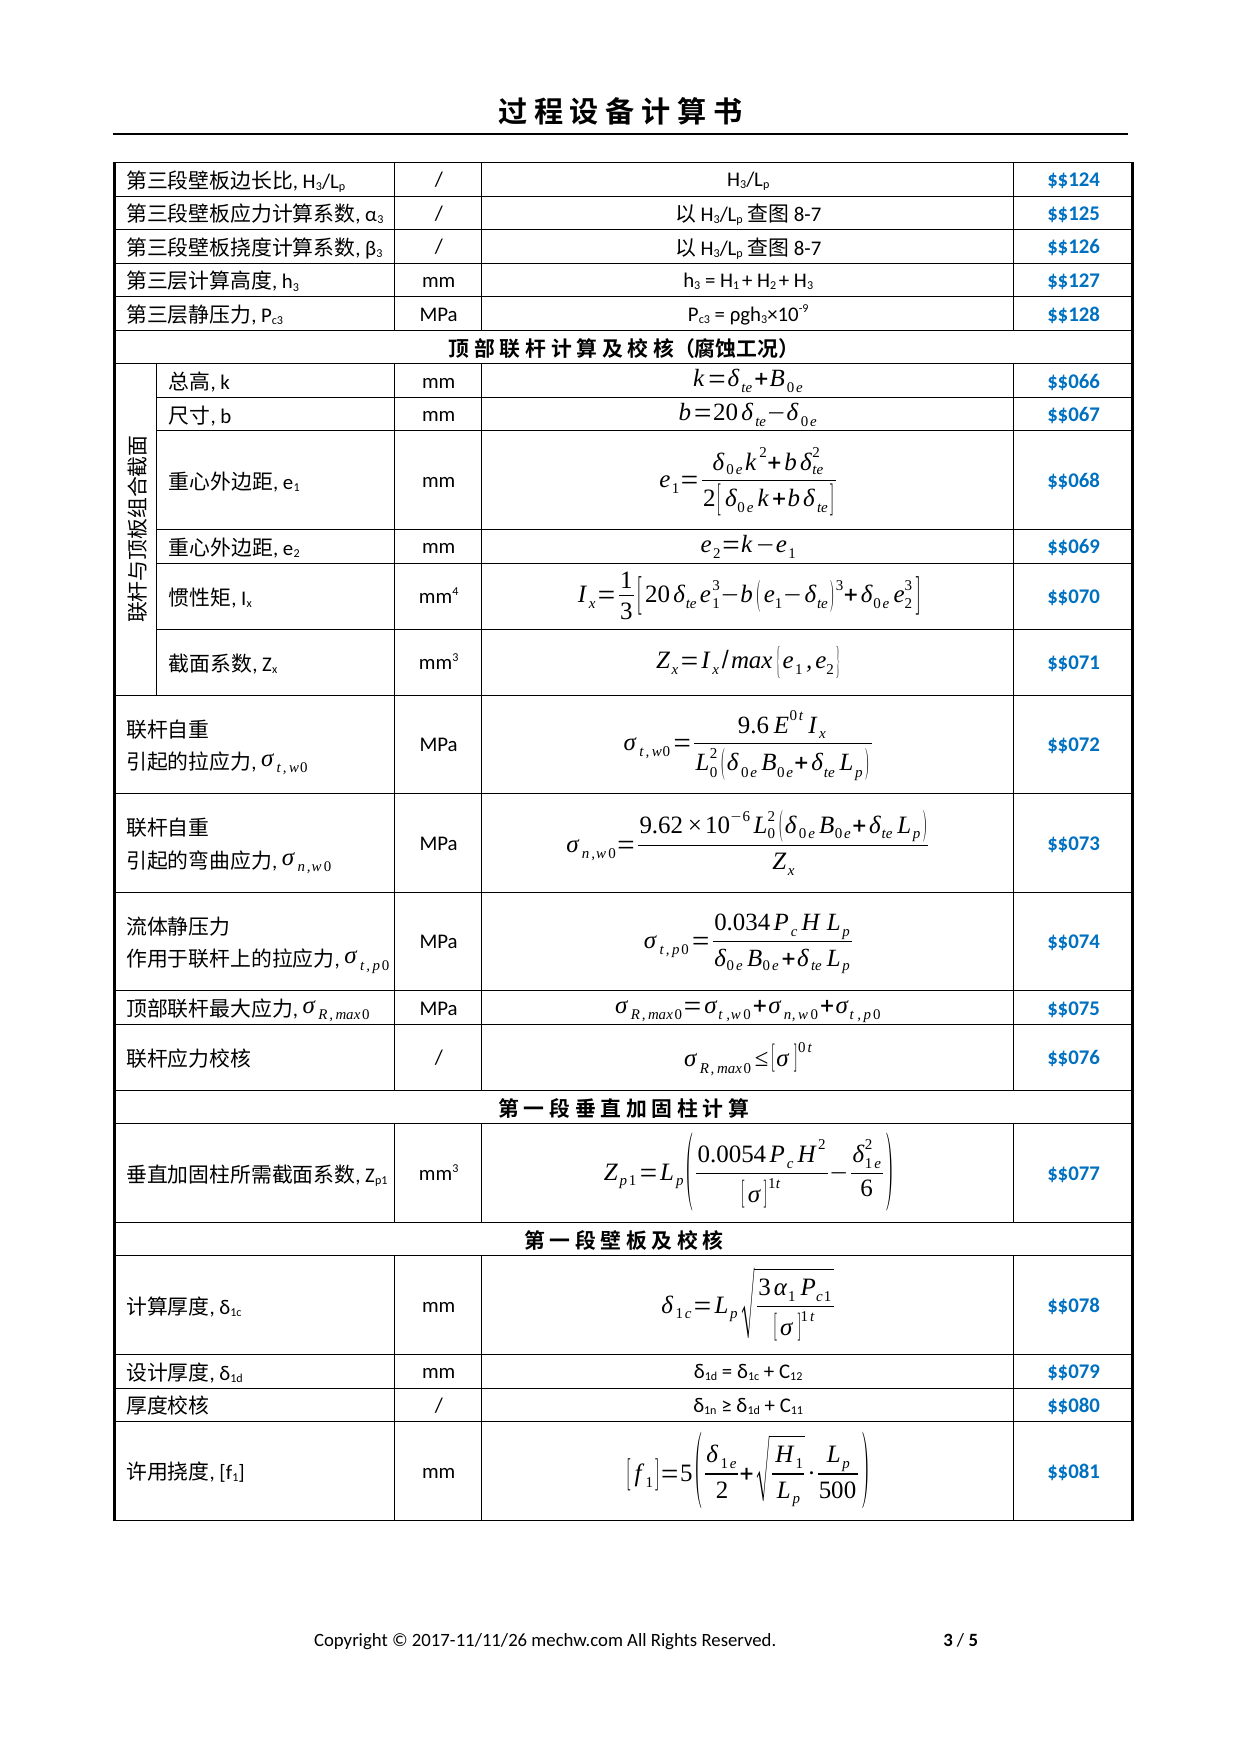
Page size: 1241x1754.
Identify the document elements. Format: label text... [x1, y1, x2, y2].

table_cell MPa [395, 893, 481, 990]
table_cell $$075 [1014, 991, 1131, 1024]
table_cell $$080 [1014, 1389, 1131, 1421]
table_cell $$124 [1014, 163, 1131, 196]
table_cell $$078 [1014, 1256, 1131, 1354]
table_cell 顶部联杆最大应力, [116, 991, 394, 1024]
table_cell 第三段壁板边长比, H3/Lp [116, 163, 394, 196]
table_cell mm [395, 264, 481, 296]
table_cell $$067 [1014, 398, 1131, 430]
table_cell / [395, 197, 481, 229]
table_cell 第 一 段 垂 直 加 固 柱 计 算 [116, 1091, 1131, 1123]
table_cell 第三层静压力, Pc3 [116, 297, 394, 330]
table_cell mm4 [395, 564, 481, 628]
table_cell 流体静压力 作用于联杆上的拉应力, [116, 893, 394, 990]
table_cell mm3 [395, 1124, 481, 1222]
table_cell mm [395, 1256, 481, 1354]
table_cell 惯性矩, Ix [157, 564, 394, 628]
table_cell $$068 [1014, 431, 1131, 529]
table_cell mm [395, 1422, 481, 1519]
table_cell [482, 696, 1013, 793]
table_cell $$077 [1014, 1124, 1131, 1222]
table_cell / [395, 1389, 481, 1421]
table_cell h3 = H1 + H2 + H3 [482, 264, 1013, 296]
table_cell mm [395, 431, 481, 529]
table_cell 以 H3/Lp 查图 8-7 [482, 197, 1013, 229]
table_cell 第三段壁板挠度计算系数, β3 [116, 230, 394, 263]
table_cell $$076 [1014, 1025, 1131, 1090]
table_cell 以 H3/Lp 查图 8-7 [482, 230, 1013, 263]
table_cell mm3 [395, 630, 481, 694]
table_cell / [395, 163, 481, 196]
table_cell 尺寸, b [157, 398, 394, 430]
table_cell mm [395, 530, 481, 562]
table_cell $$079 [1014, 1355, 1131, 1387]
table_cell 重心外边距, e2 [157, 530, 394, 562]
table_cell [482, 1422, 1013, 1519]
table_cell $$073 [1014, 794, 1131, 892]
table_cell $$066 [1014, 364, 1131, 397]
table_cell [482, 1256, 1013, 1354]
table_cell 总高, k [157, 364, 394, 397]
table_cell MPa [395, 297, 481, 330]
table_cell [482, 564, 1013, 628]
table_cell mm [395, 364, 481, 397]
table_cell 联杆自重 引起的拉应力, [116, 696, 394, 793]
table_cell / [395, 230, 481, 263]
table_cell H3/Lp [482, 163, 1013, 196]
table_cell $$128 [1014, 297, 1131, 330]
table_cell [482, 431, 1013, 529]
table_cell [482, 991, 1013, 1024]
table_cell 厚度校核 [116, 1389, 394, 1421]
table_cell [482, 1124, 1013, 1222]
table_cell 计算厚度, δ1c [116, 1256, 394, 1354]
table_cell $$069 [1014, 530, 1131, 562]
table_cell $$070 [1014, 564, 1131, 628]
table_cell [482, 364, 1013, 397]
table_cell mm [395, 1355, 481, 1387]
table_cell mm [395, 398, 481, 430]
table_cell 垂直加固柱所需截面系数, Zp1 [116, 1124, 394, 1222]
table_cell 联杆与顶板组合截面 [116, 364, 156, 694]
table_cell [482, 530, 1013, 562]
table_cell $$074 [1014, 893, 1131, 990]
table_cell [482, 893, 1013, 990]
table_cell [482, 1025, 1013, 1090]
table_cell 联杆自重 引起的弯曲应力, [116, 794, 394, 892]
table_cell δ1n ≥ δ1d + C11 [482, 1389, 1013, 1421]
table_cell δ1d = δ1c + C12 [482, 1355, 1013, 1387]
table_cell $$126 [1014, 230, 1131, 263]
table_cell / [395, 1025, 481, 1090]
table_cell MPa [395, 991, 481, 1024]
table_cell Pc3 = ρgh3×10-9 [482, 297, 1013, 330]
table_cell 第 一 段 壁 板 及 校 核 [116, 1223, 1131, 1255]
table_cell 设计厚度, δ1d [116, 1355, 394, 1387]
table_cell 第三段壁板应力计算系数, α3 [116, 197, 394, 229]
table_cell 第三层计算高度, h3 [116, 264, 394, 296]
table_cell MPa [395, 794, 481, 892]
table_cell [482, 398, 1013, 430]
table_cell [482, 630, 1013, 694]
table_cell 联杆应力校核 [116, 1025, 394, 1090]
table_cell MPa [395, 696, 481, 793]
table_cell $$072 [1014, 696, 1131, 793]
table_cell $$071 [1014, 630, 1131, 694]
table_cell 顶 部 联 杆 计 算 及 校 核（腐蚀工况） [116, 331, 1131, 363]
table_cell $$081 [1014, 1422, 1131, 1519]
table_cell 截面系数, Zx [157, 630, 394, 694]
table_cell $$125 [1014, 197, 1131, 229]
table_cell [482, 794, 1013, 892]
table_cell $$127 [1014, 264, 1131, 296]
table_cell 许用挠度, [f1] [116, 1422, 394, 1519]
table_cell 重心外边距, e1 [157, 431, 394, 529]
